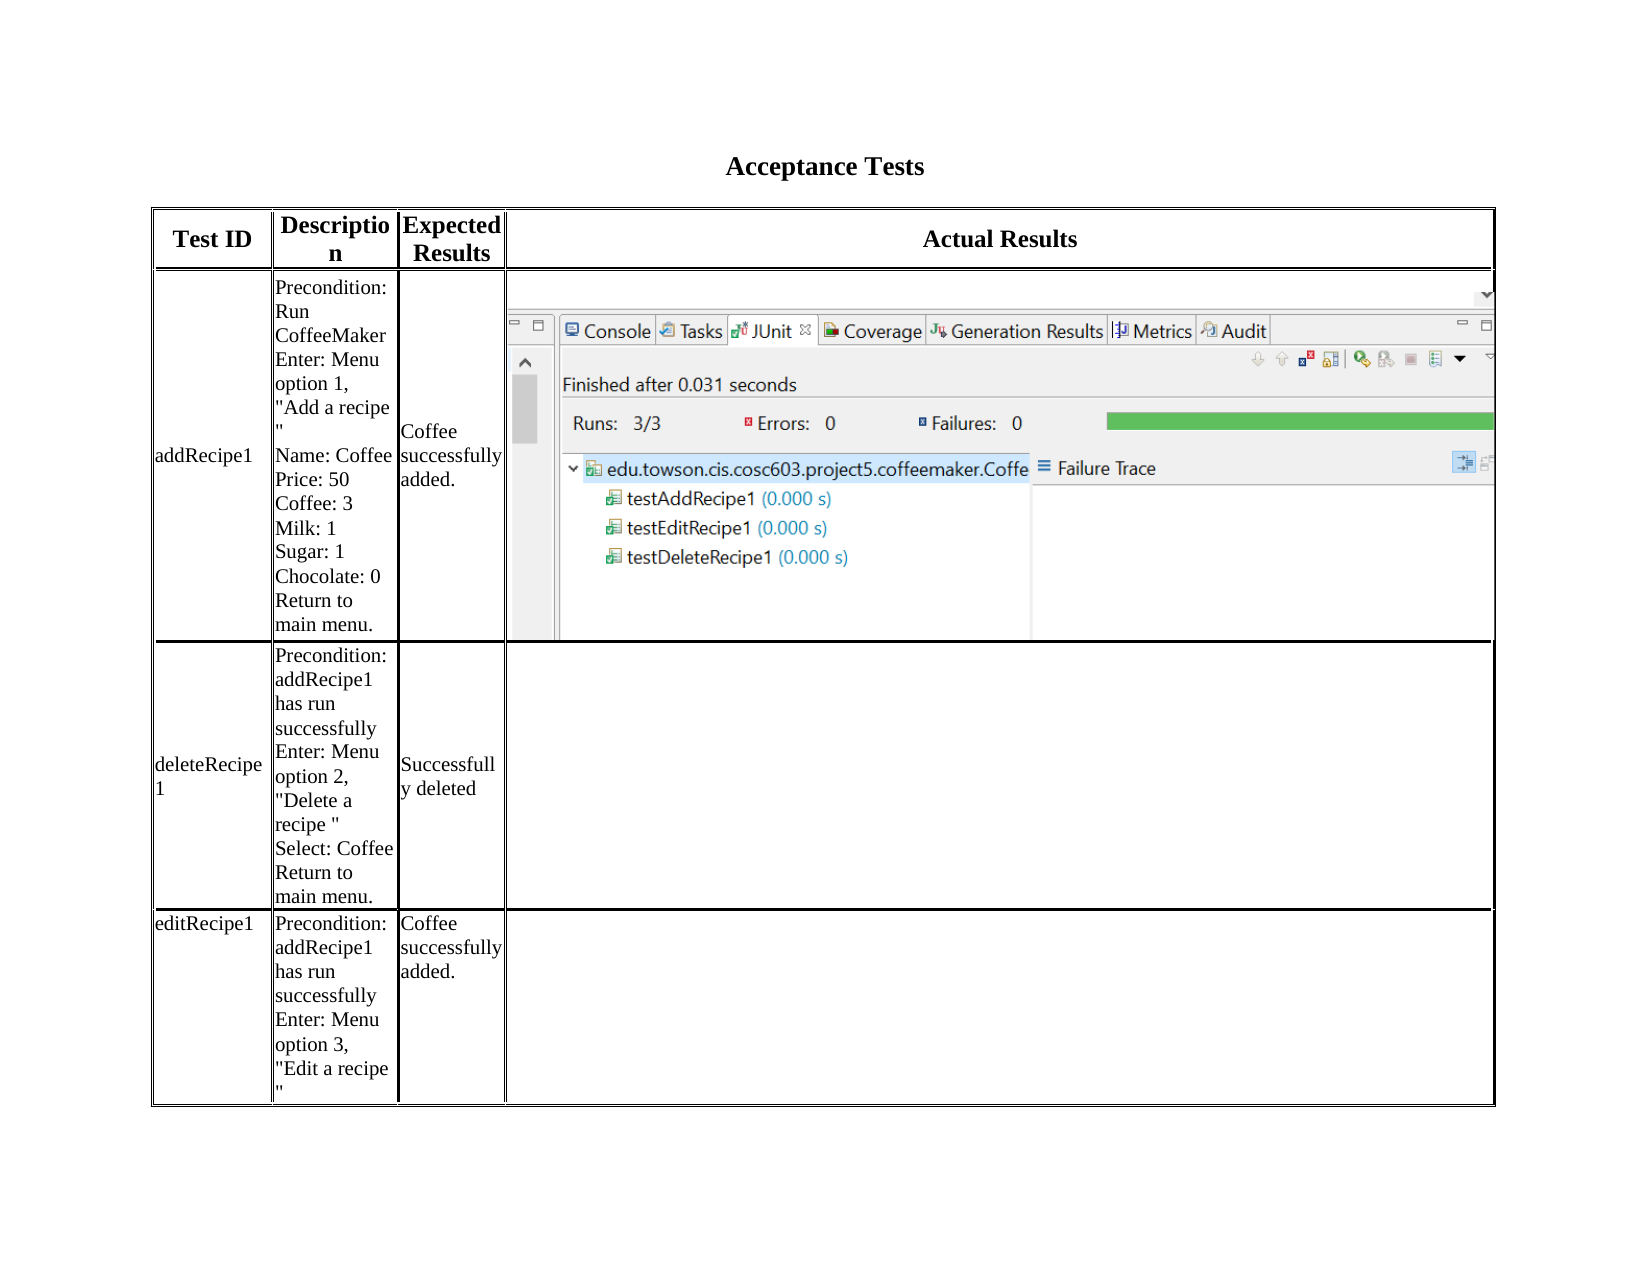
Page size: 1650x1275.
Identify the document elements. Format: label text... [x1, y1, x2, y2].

table_header Expected Results [398, 210, 506, 267]
table_cell [506, 908, 1494, 1104]
table_cell deleteRecipe1 [154, 640, 271, 908]
table_cell editRecipe1 [152, 908, 272, 1104]
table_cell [398, 911, 506, 1104]
table_header Actual Results [506, 210, 1493, 267]
table_cell [507, 267, 1494, 292]
table_cell Coffee successfully added. [400, 271, 504, 640]
table_cell Precondition: Run CoffeeMaker Enter: Menu option 1, "Add a recipe " Name: Coffee Price: 50 Coffee: 3 Milk: 1 Sugar: 1 Chocolate: 0 Return to main menu. [274, 271, 397, 640]
table_cell Successfully deleted [400, 643, 504, 908]
table_header Test ID [154, 210, 272, 267]
table_header Description [273, 208, 398, 267]
picture [507, 292, 1495, 640]
table_cell [507, 640, 1493, 908]
table_cell Precondition: addRecipe1 has run successfully Enter: Menu option 2, "Delete a recipe " Select: Coffee Return to main menu. [274, 643, 397, 908]
table_cell addRecipe1 [154, 267, 271, 640]
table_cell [273, 911, 398, 1104]
text Acceptance Tests [150, 150, 1500, 181]
